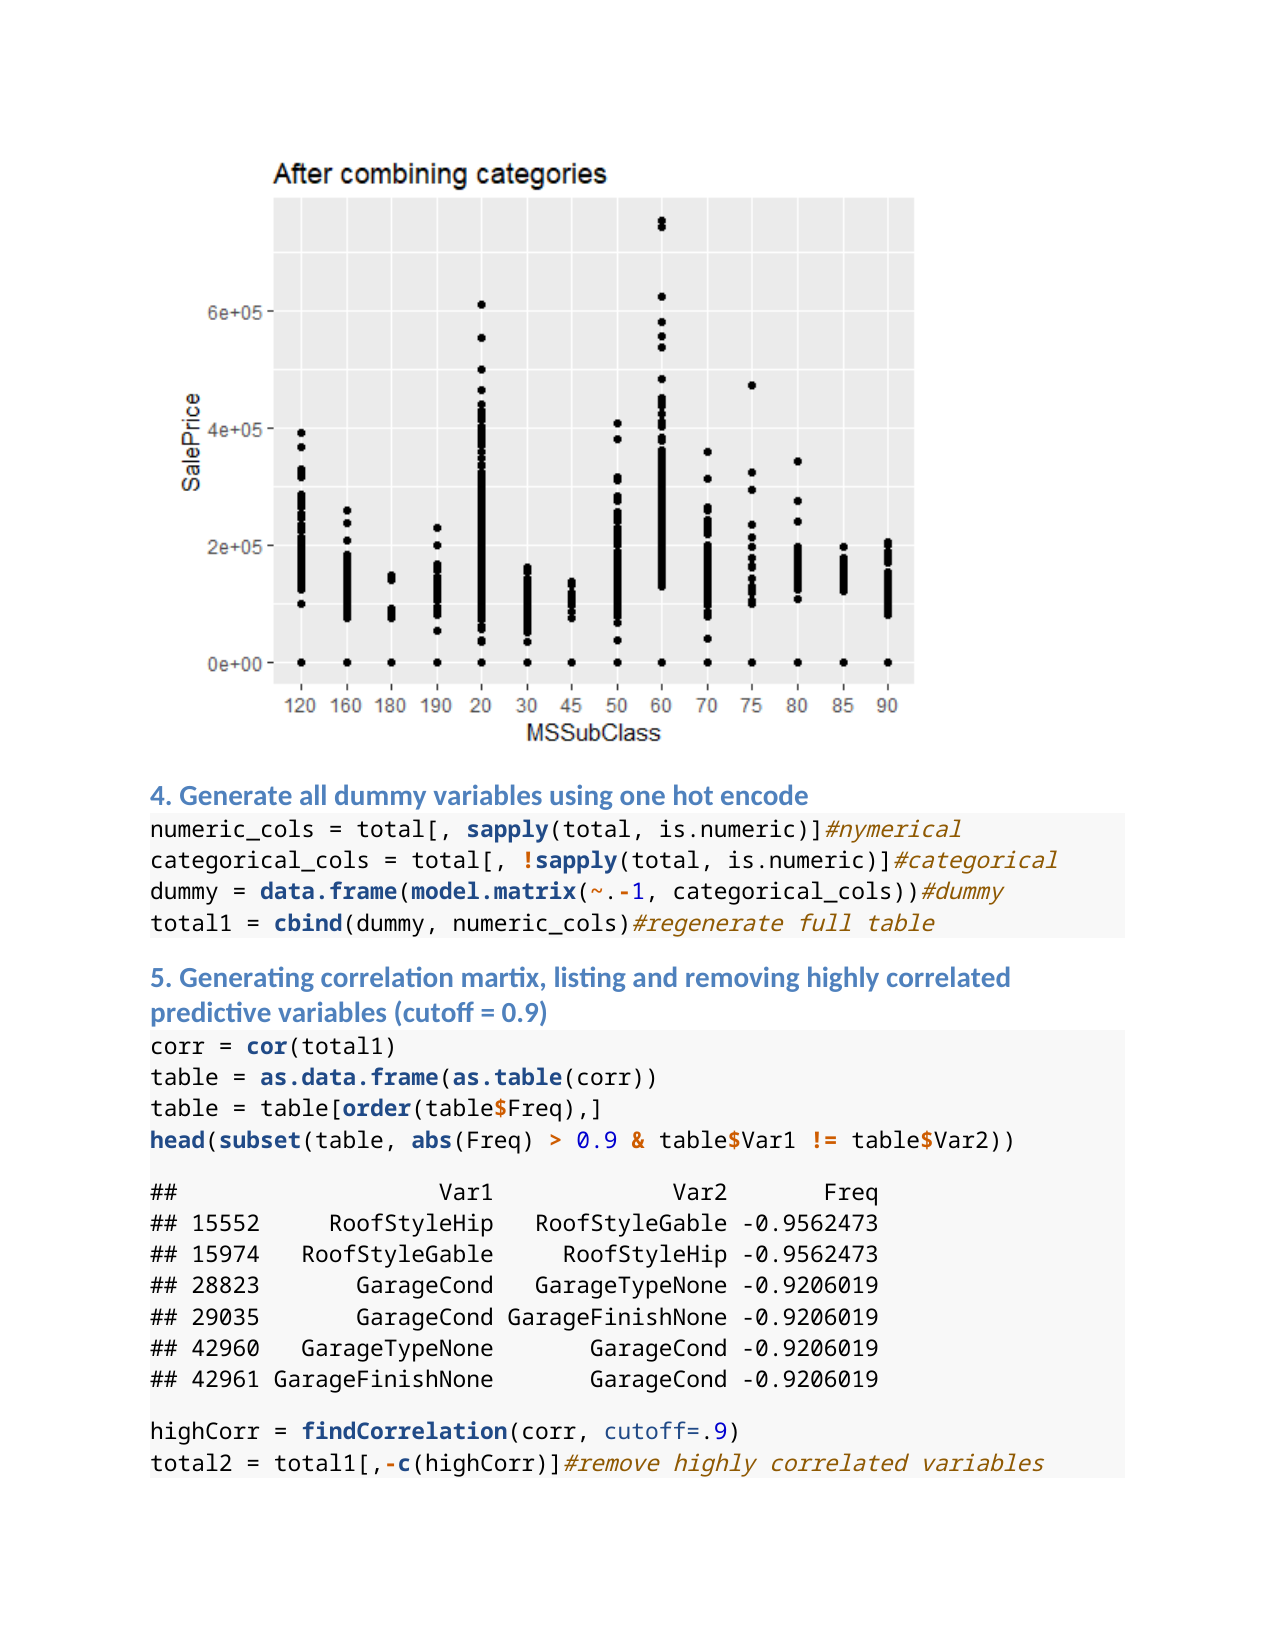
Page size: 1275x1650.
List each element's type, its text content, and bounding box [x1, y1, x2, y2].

text corr = cor(total1) table = as.data.frame(as.table(corr)) table = table[order(table$Freq),] head(subset(table, abs(Freq) > 0.9 & table$Var1 != table$Var2)) [150, 1030, 1125, 1155]
subtitle 5. Generating correlation martix, listing and removing highly correlated predictive variables (cutoff = 0.9) [150, 959, 1125, 1030]
picture [168, 150, 927, 757]
text ## Var1 Var2 Freq ## 15552 RoofStyleHip RoofStyleGable -0.9562473 ## 15974 RoofStyleGable RoofStyleHip -0.9562473 ## 28823 GarageCond GarageTypeNone -0.9206019 ## 29035 GarageCond GarageFinishNone -0.9206019 ## 42960 GarageTypeNone GarageCond -0.9206019 ## 42961 GarageFinishNone GarageCond -0.9206019 [150, 1176, 1125, 1394]
text numeric_cols = total[, sapply(total, is.numeric)]#nymerical categorical_cols = total[, !sapply(total, is.numeric)]#categorical dummy = data.frame(model.matrix(~.-1, categorical_cols))#dummy total1 = cbind(dummy, numeric_cols)#regenerate full table [934, 813, 1125, 938]
subtitle 4. Generate all dummy variables using one hot encode [150, 777, 1125, 813]
text highCorr = findCorrelation(corr, cutoff=.9) total2 = total1[,-c(highCorr)]#remove highly correlated variables [741, 1415, 1125, 1478]
